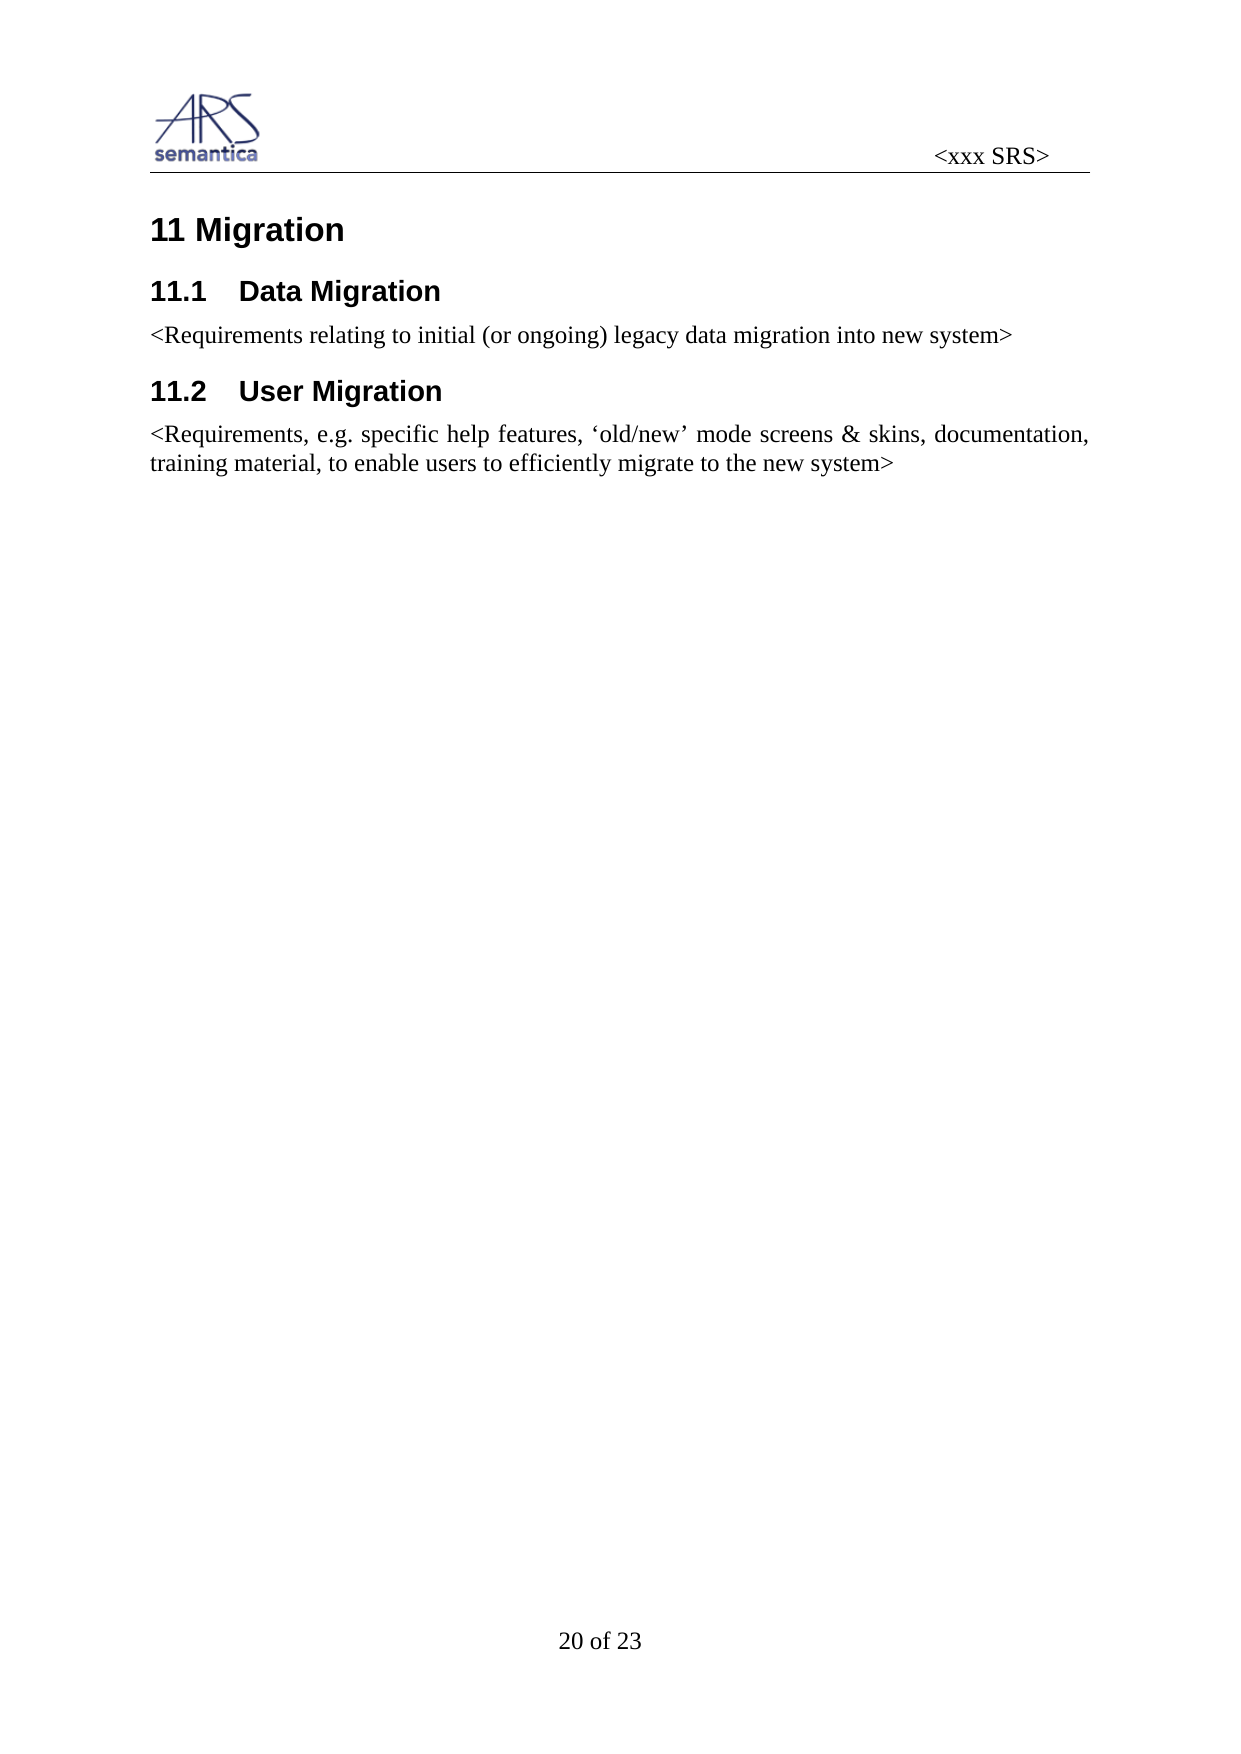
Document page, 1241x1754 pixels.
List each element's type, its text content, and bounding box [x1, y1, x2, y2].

subtitle User Migration [150, 373, 1090, 407]
picture [150, 89, 263, 165]
text <Requirements, e.g. specific help features, ‘old/new’ mode screens & skins, documentation, training material, to enable users to efficiently migrate to the new system> [150, 419, 1090, 477]
subtitle Migration [150, 210, 1090, 249]
subtitle Data Migration [150, 274, 1090, 307]
text <Requirements relating to initial (or ongoing) legacy data migration into new system> [150, 320, 1090, 348]
